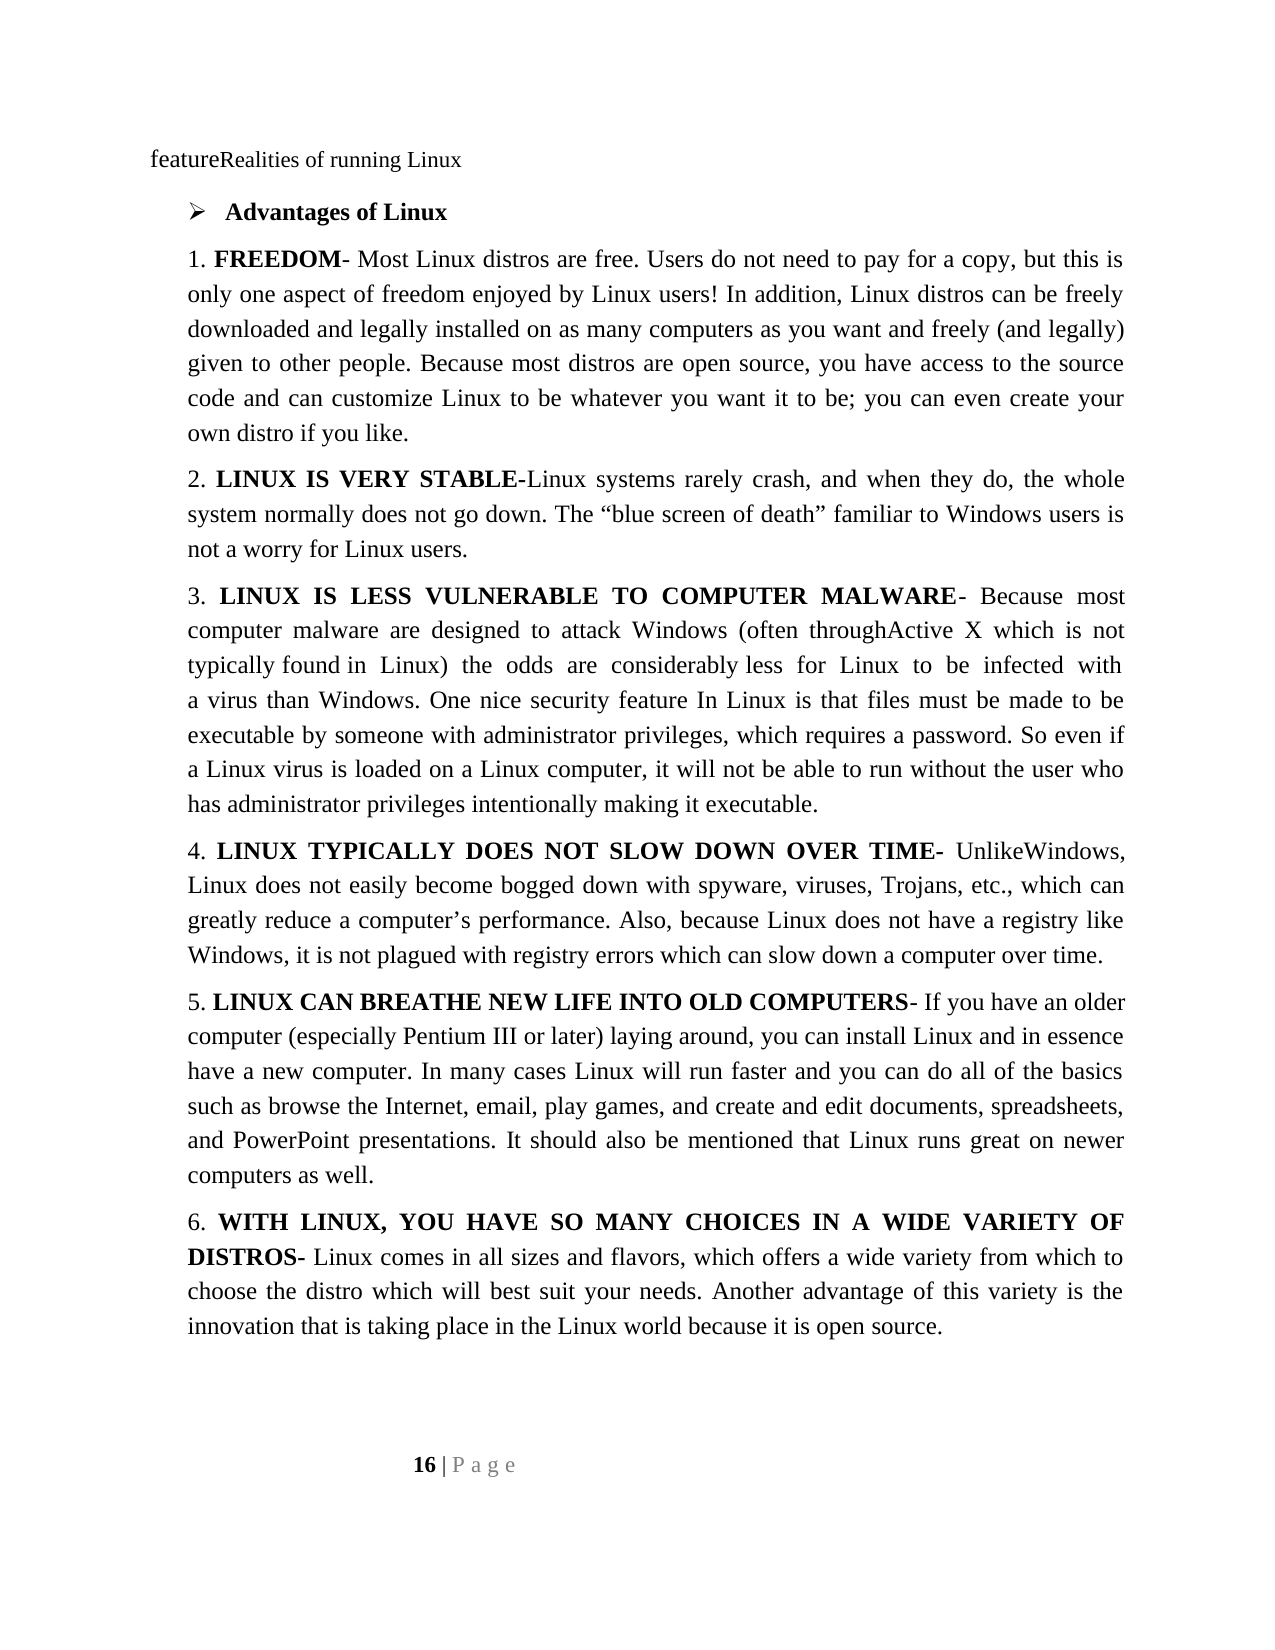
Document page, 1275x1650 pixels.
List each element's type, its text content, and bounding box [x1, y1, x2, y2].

list LINUX IS LESS VULNERABLE TO COMPUTER MALWARE- Because most computer malware are designed to attack Windows (often throughActive X which is not typically found in Linux) the odds are considerably less for Linux to be infected with a virus than Windows. One nice security feature In Linux is that files must be made to be executable by someone with administrator privileges, which requires a password. So even if a Linux virus is loaded on a Linux computer, it will not be able to run without the user who has administrator privileges intentionally making it executable. [187, 581, 1125, 818]
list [150, 144, 1126, 172]
list FREEDOM- Most Linux distros are free. Users do not need to pay for a copy, but this is only one aspect of freedom enjoyed by Linux users! In addition, Linux distros can be freely downloaded and legally installed on as many computers as you want and freely (and legally) given to other people. Because most distros are open source, you have access to the source code and can customize Linux to be whatever you want it to be; you can even create your own distro if you like. [187, 244, 1125, 446]
list LINUX IS VERY STABLE-Linux systems rarely crash, and when they do, the whole system normally does not go down. The “blue screen of death” familiar to Windows users is not a worry for Linux users. [187, 464, 1125, 563]
list WITH LINUX, YOU HAVE SO MANY CHOICES IN A WIDE VARIETY OF DISTROS- Linux comes in all sizes and flavors, which offers a wide variety from which to choose the distro which will best suit your needs. Another advantage of this variety is the innovation that is taking place in the Linux world because it is open source. [187, 1207, 1125, 1340]
subtitle Advantages of Linux [187, 197, 1173, 226]
list LINUX TYPICALLY DOES NOT SLOW DOWN OVER TIME- UnlikeWindows, Linux does not easily become bogged down with spyware, viruses, Trojans, etc., which can greatly reduce a computer’s performance. Also, because Linux does not have a registry like Windows, it is not plagued with registry errors which can slow down a computer over time. [187, 836, 1126, 968]
list LINUX CAN BREATHE NEW LIFE INTO OLD COMPUTERS- If you have an older computer (especially Pentium III or later) laying around, you can install Linux and in essence have a new computer. In many cases Linux will run faster and you can do all of the basics such as browse the Internet, email, play games, and create and edit documents, spreadsheets, and PowerPoint presentations. It should also be mentioned that Linux runs great on newer computers as well. [187, 987, 1125, 1189]
